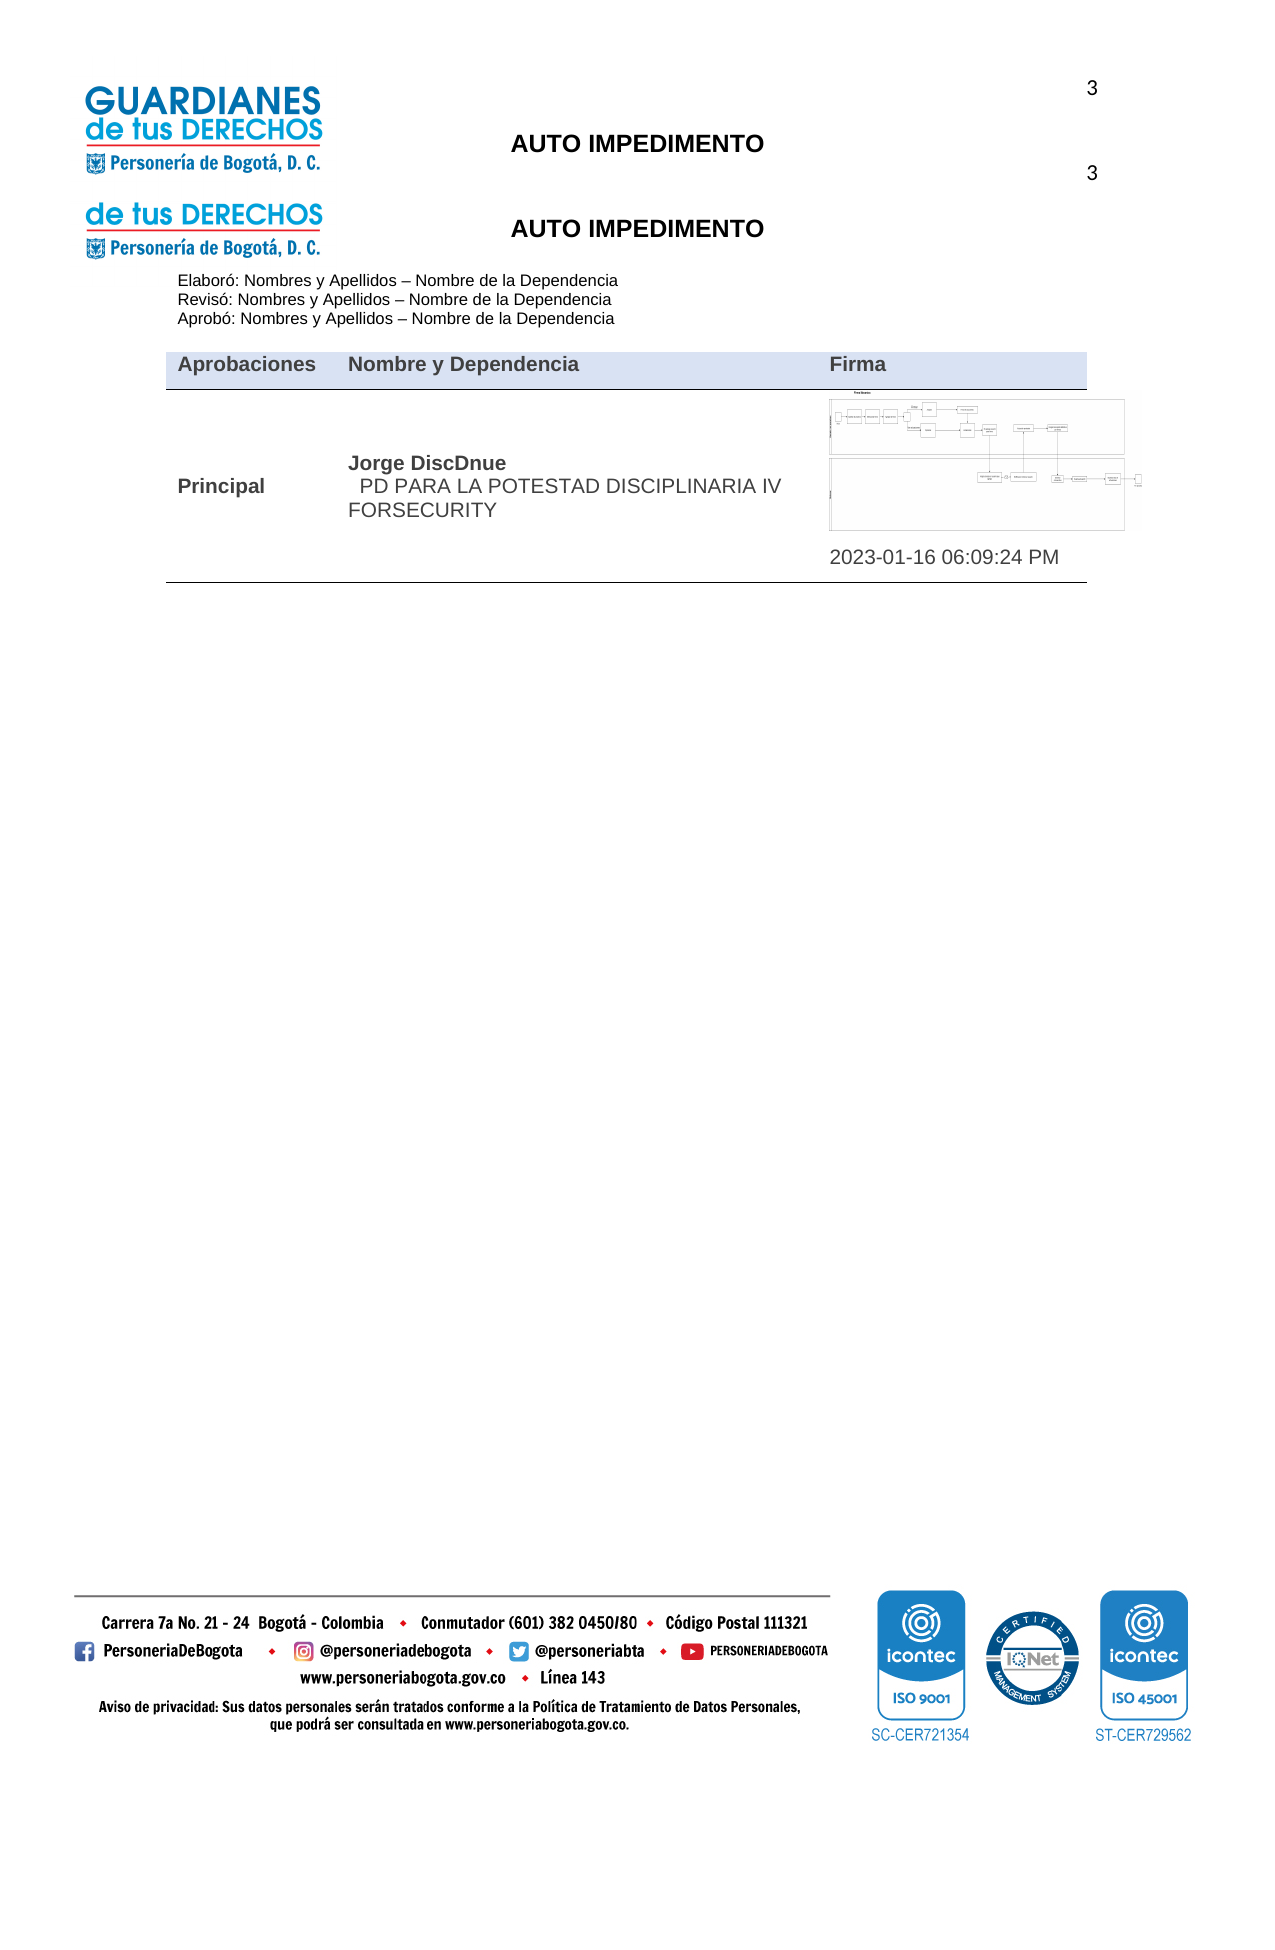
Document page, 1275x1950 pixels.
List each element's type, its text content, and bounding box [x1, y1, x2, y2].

picture [0, 1584, 1274, 1767]
table_cell Jorge DiscDnue PD PARA LA POTESTAD DISCIPLINARIA IV FORSECURITY [337, 390, 818, 582]
picture [70, 56, 337, 287]
table_header Aprobaciones [166, 352, 337, 389]
text Elaboró: Nombres y Apellidos – Nombre de la Dependencia [177, 271, 1098, 290]
table_header Nombre y Dependencia [337, 352, 818, 389]
table_cell Principal [166, 390, 337, 582]
table_header Firma [818, 352, 1087, 389]
picture [829, 390, 1142, 531]
text Aprobó: Nombres y Apellidos – Nombre de la Dependencia [177, 309, 1098, 328]
table_cell 2023-01-16 06:09:24 PM [818, 390, 1087, 582]
text Revisó: Nombres y Apellidos – Nombre de la Dependencia [177, 290, 1098, 309]
